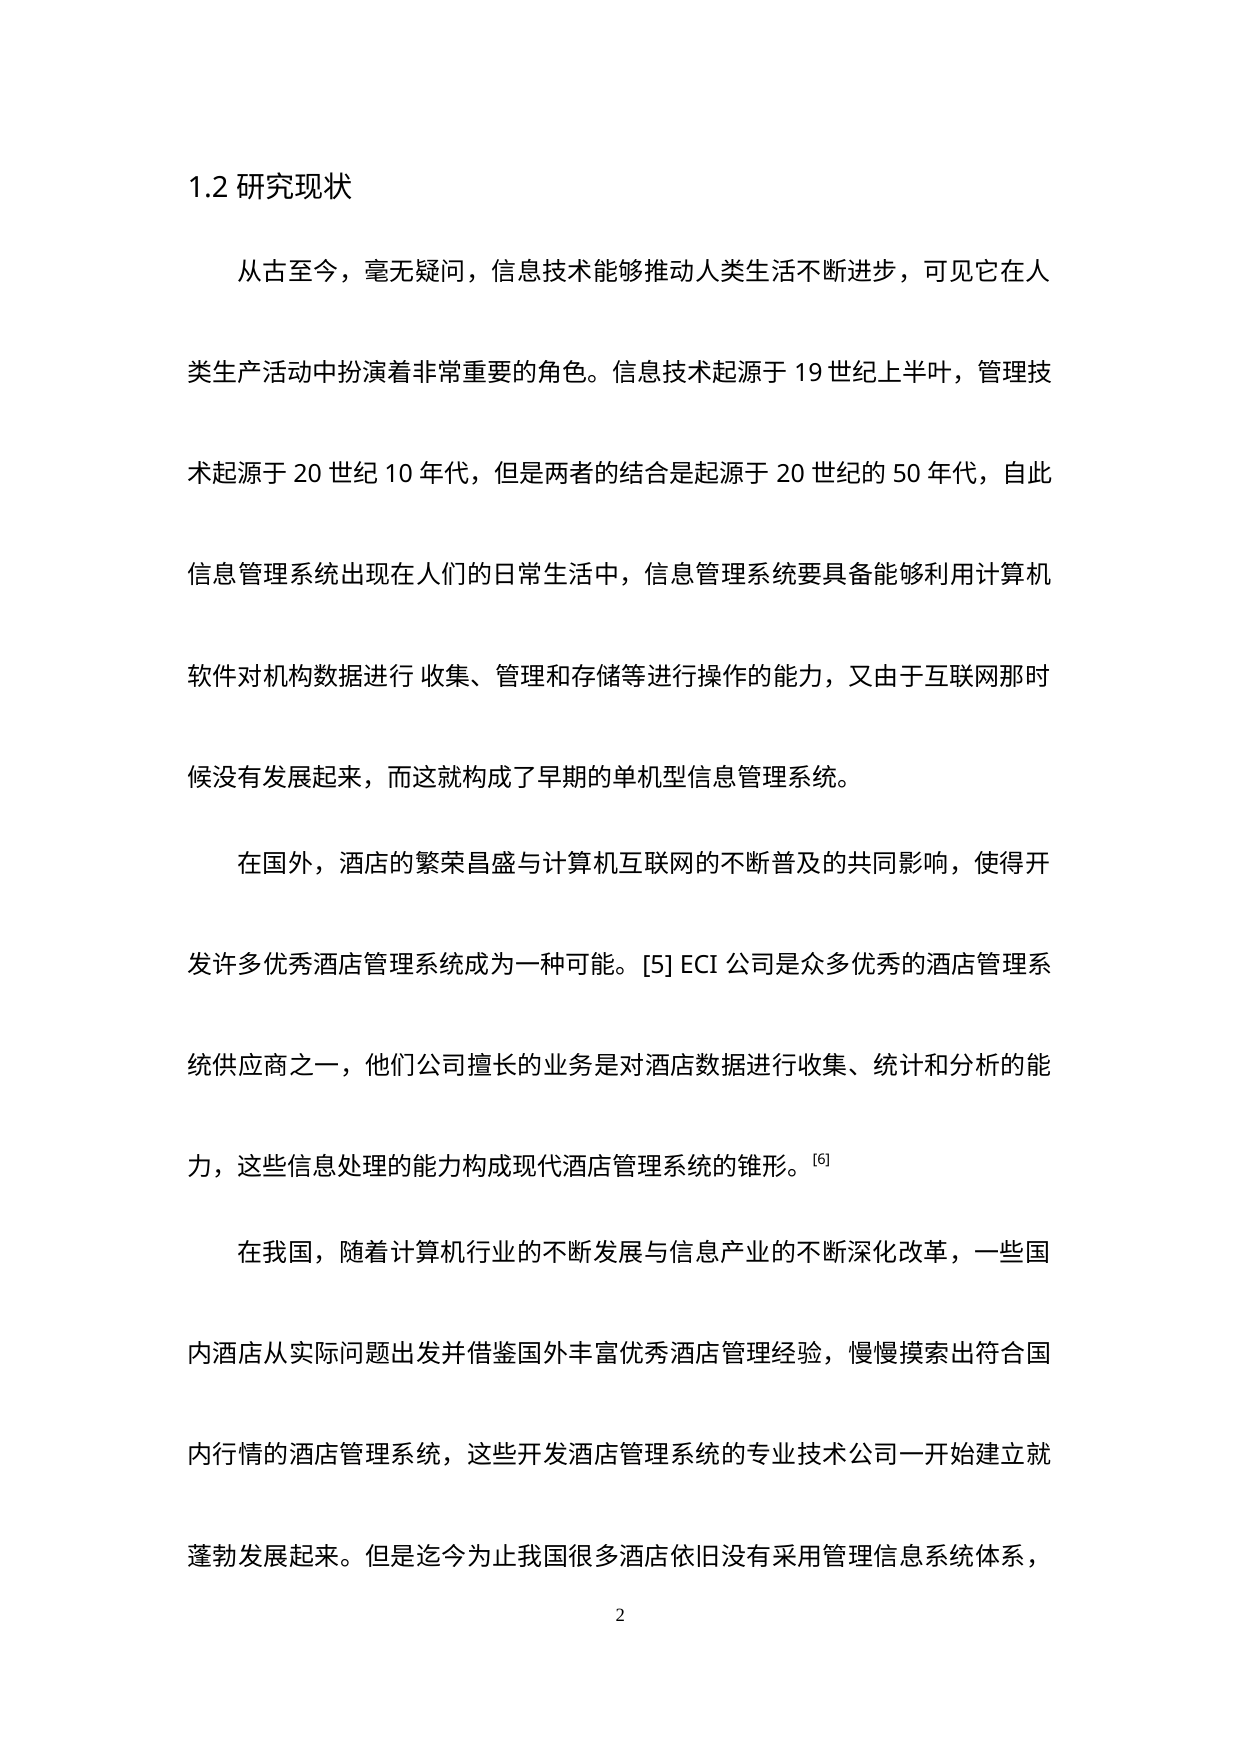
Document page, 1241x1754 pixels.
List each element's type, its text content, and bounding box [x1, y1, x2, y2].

text 在国外，酒店的繁荣昌盛与计算机互联网的不断普及的共同影响，使得开发许多优秀酒店管理系统成为一种可能。[5] ECI 公司是众多优秀的酒店管理系统供应商之一，他们公司擅长的业务是对酒店数据进行收集、统计和分析的能力，这些信息处理的能力构成现代酒店管理系统的锥形。[6] [187, 827, 1053, 1199]
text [187, 1217, 1053, 1588]
subtitle 1.2 研究现状 [187, 151, 1053, 219]
text 从古至今，毫无疑问，信息技术能够推动人类生活不断进步，可见它在人类生产活动中扮演着非常重要的角色。信息技术起源于 19世纪上半叶，管理技术起源于 20 世纪 10 年代，但是两者的结合是起源于 20 世纪的 50 年代，自此信息管理系统出现在人们的日常生活中，信息管理系统要具备能够利用计算机软件对机构数据进行 收集、管理和存储等进行操作的能力，又由于互联网那时候没有发展起来，而这就构成了早期的单机型信息管理系统。 [187, 236, 1053, 809]
